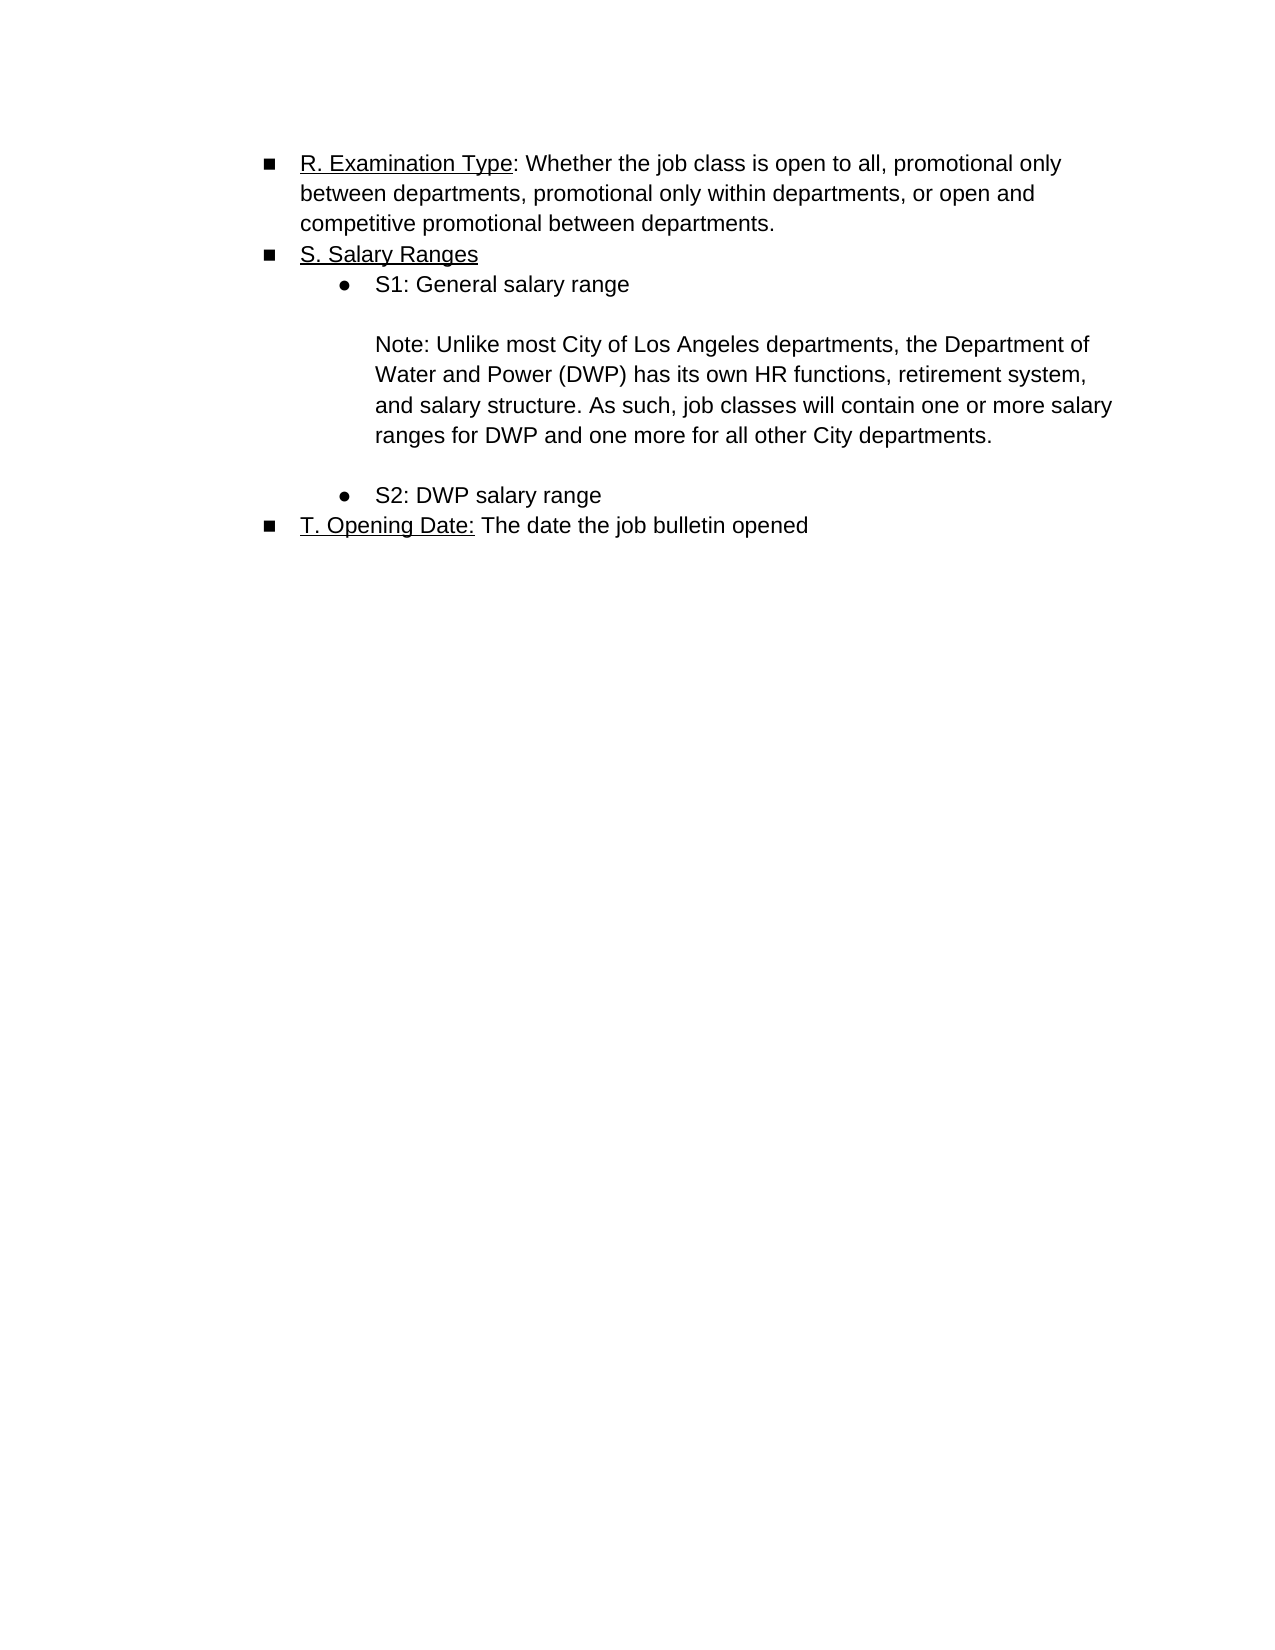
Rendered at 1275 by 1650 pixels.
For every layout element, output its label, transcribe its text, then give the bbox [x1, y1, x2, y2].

list S1: General salary range Note: Unlike most City of Los Angeles departments, the Department of Water and Power (DWP) has its own HR functions, retirement system, and salary structure. As such, job classes will contain one or more salary ranges for DWP and one more for all other City departments. [337, 271, 1125, 478]
list T. Opening Date: The date the job bulletin opened [262, 512, 1125, 539]
list S2: DWP salary range [337, 482, 1125, 509]
list S. Salary Ranges [262, 241, 1125, 267]
list R. Examination Type: Whether the job class is open to all, promotional only between departments, promotional only within departments, or open and competitive promotional between departments. [262, 150, 1125, 237]
